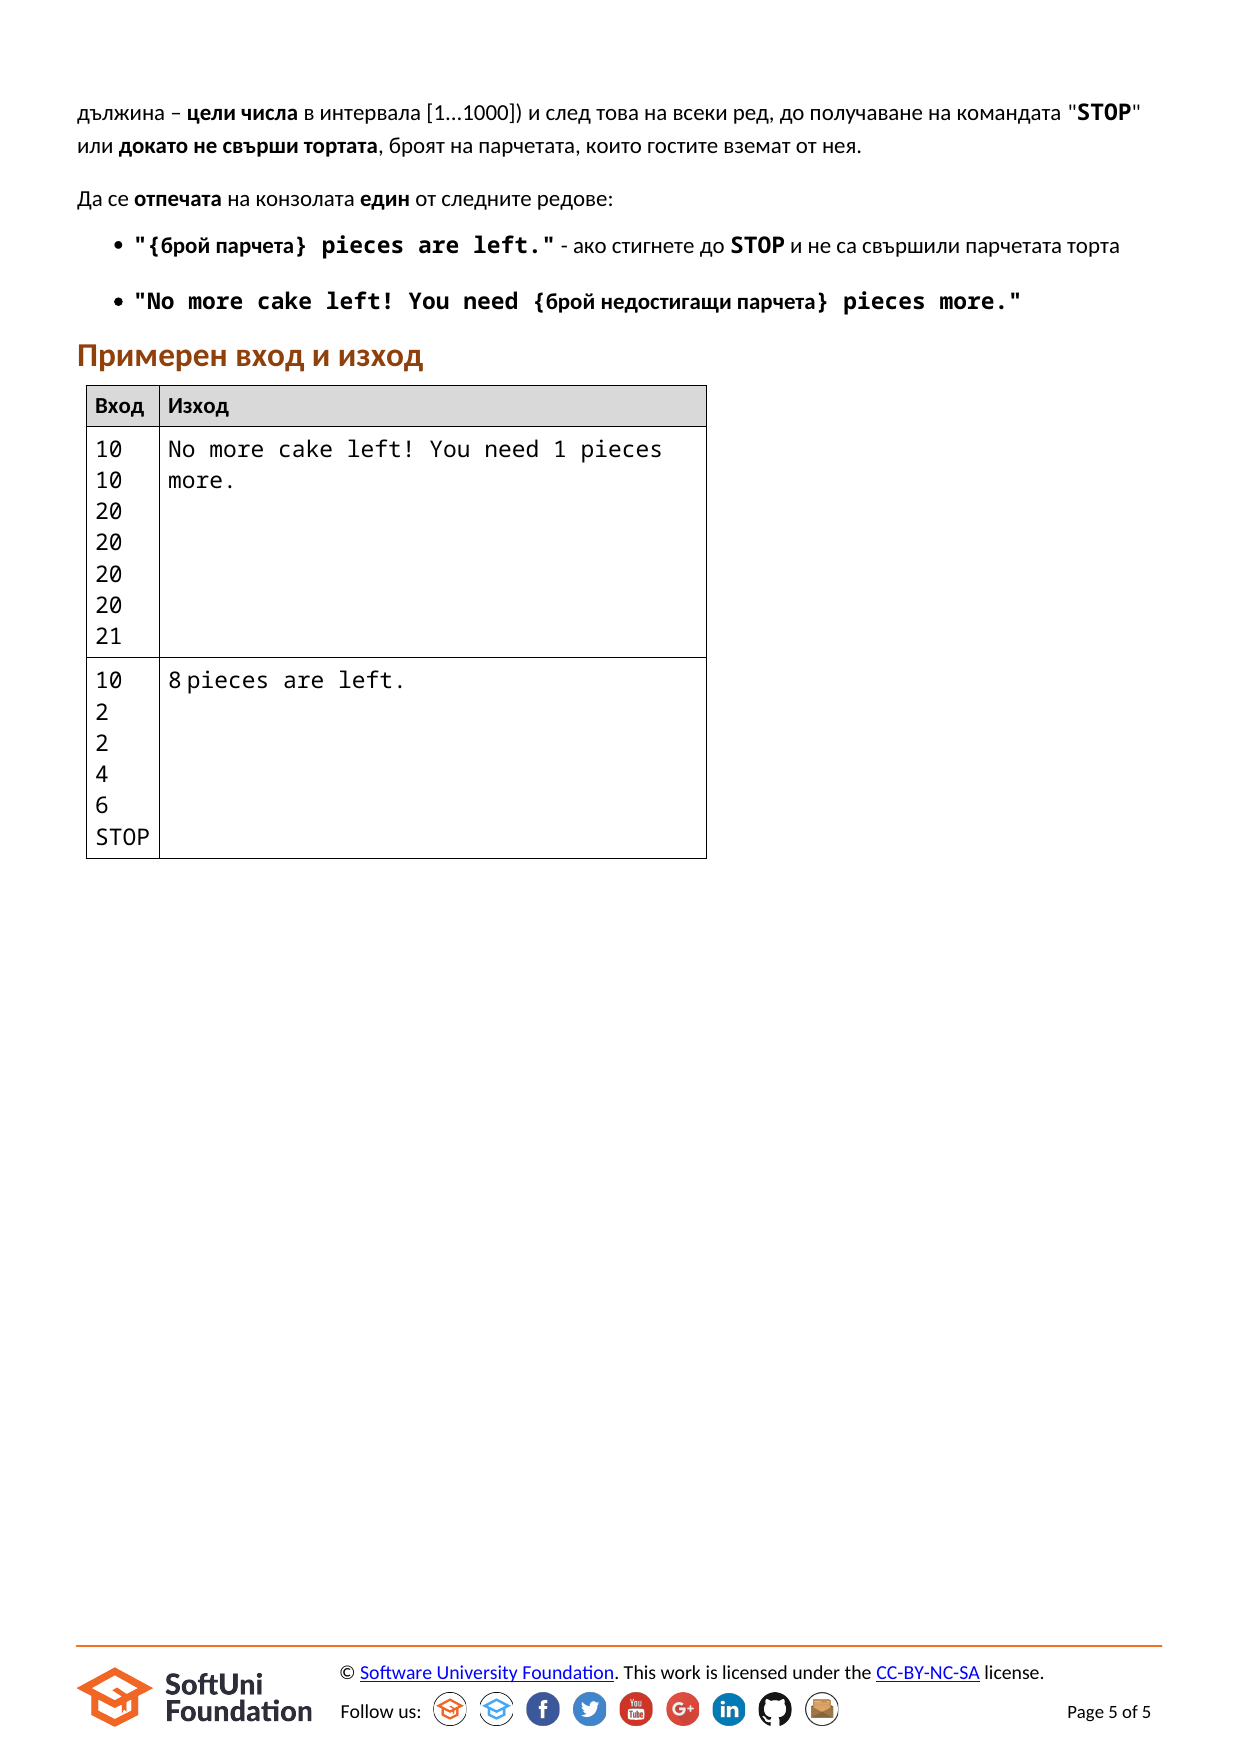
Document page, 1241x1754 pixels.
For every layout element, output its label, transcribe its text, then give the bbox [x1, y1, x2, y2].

list "No more cake left! You need {брой недостигащи парчета} pieces more." [114, 285, 1163, 317]
table_header Изход [160, 386, 706, 426]
picture [526, 1692, 560, 1726]
table_cell 10 2 2 4 6 STOP [87, 658, 159, 858]
subtitle Примерен вход и изход [77, 334, 1163, 374]
list "{брой парчета} pieces are left." - ако стигнете до STOP и не са свършили парчетата торта [114, 228, 1163, 260]
picture [727, 1707, 738, 1717]
picture [736, 1716, 746, 1726]
picture [619, 1692, 653, 1726]
picture [805, 1692, 839, 1726]
picture [712, 1716, 722, 1726]
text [77, 95, 1163, 159]
table_cell No more cake left! You need 1 pieces more. [160, 427, 706, 657]
picture [433, 1692, 467, 1726]
picture [76, 1667, 312, 1727]
picture [758, 1692, 792, 1726]
text Да се отпечата на конзолата един от следните редове: [77, 184, 1163, 212]
table_cell pieces are left. [160, 658, 706, 858]
table_header Вход [87, 386, 159, 426]
picture [480, 1692, 513, 1726]
picture [712, 1693, 722, 1703]
picture [666, 1692, 700, 1726]
picture [736, 1693, 746, 1703]
picture [573, 1692, 607, 1726]
table_cell 10 10 20 20 20 20 21 [87, 427, 159, 657]
